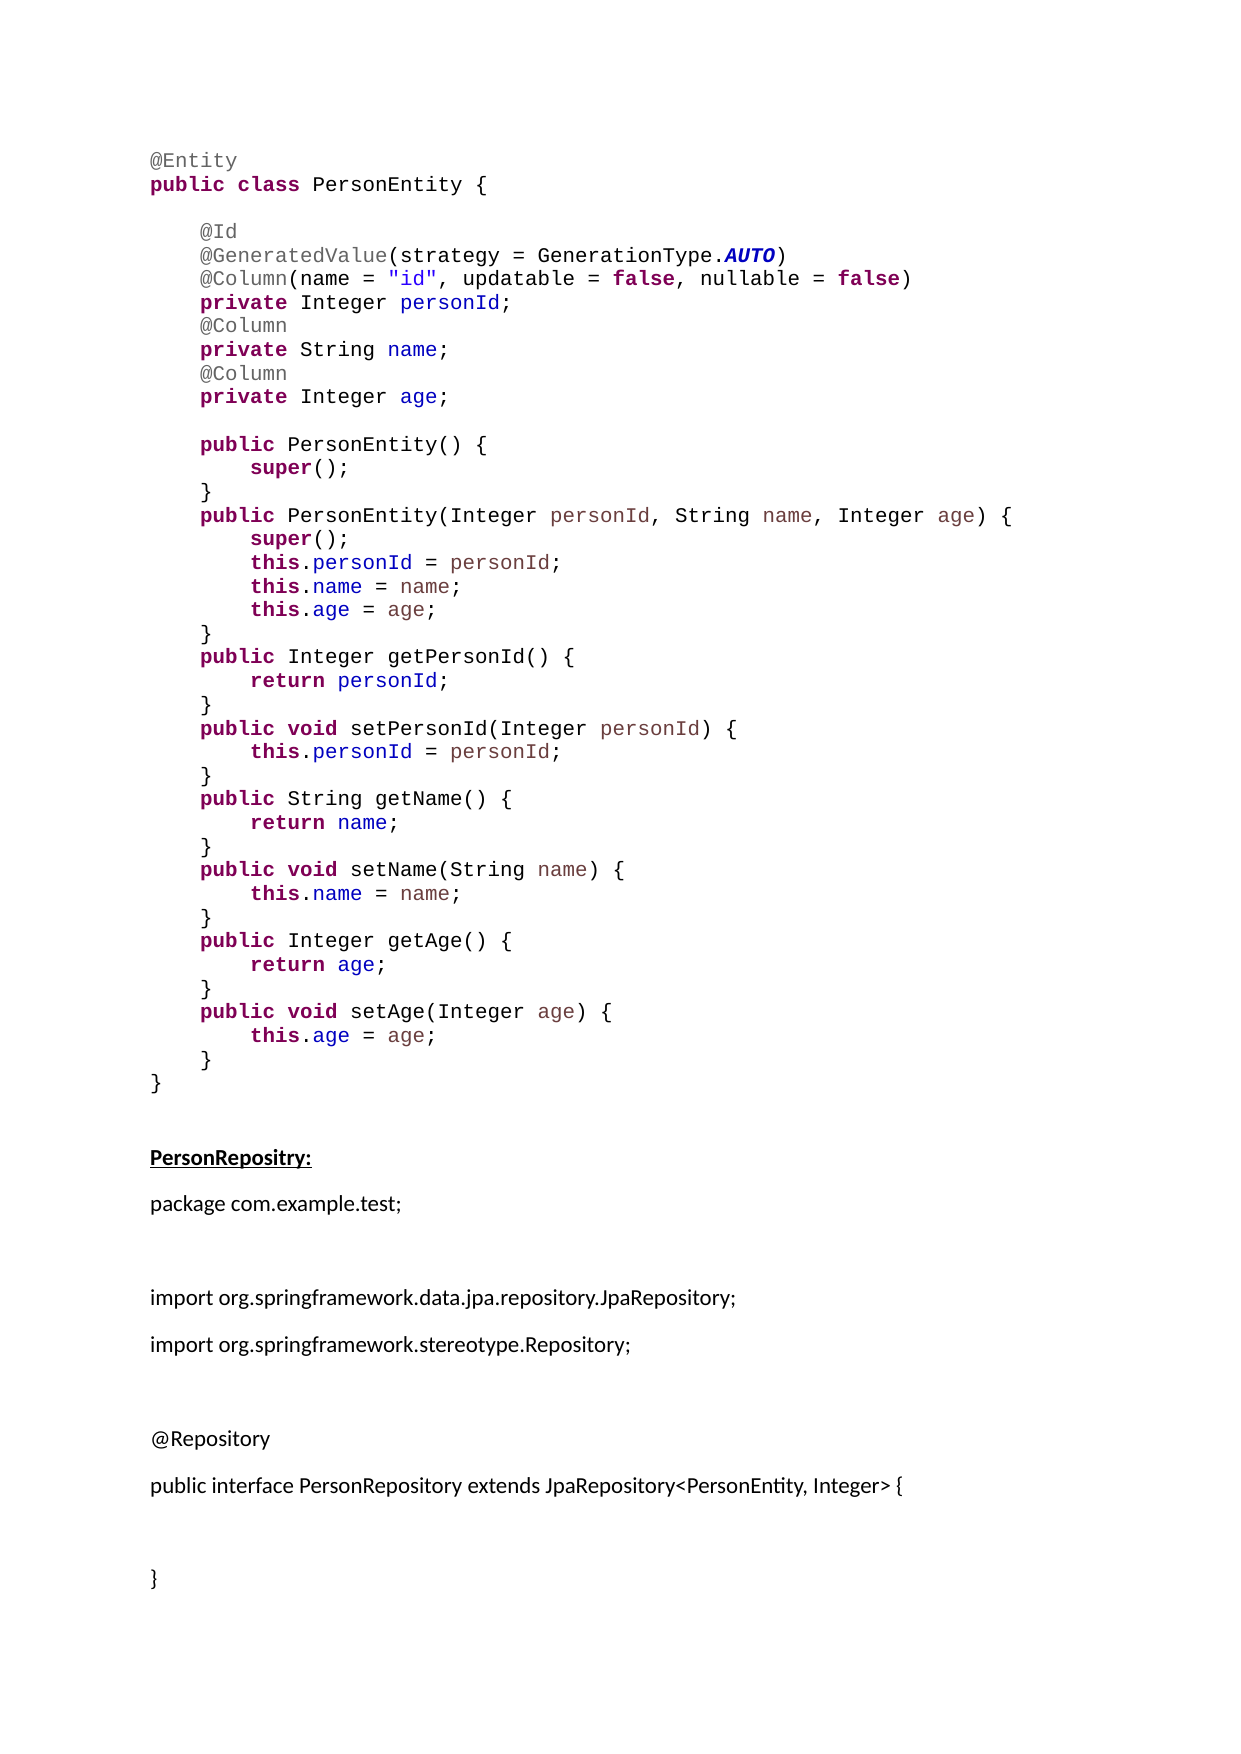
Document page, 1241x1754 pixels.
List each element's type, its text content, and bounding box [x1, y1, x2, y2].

text } [150, 481, 1090, 505]
text @Repository [150, 1424, 1090, 1452]
text super(); [150, 457, 1090, 481]
text return age; [150, 954, 1090, 978]
text this.personId = personId; [150, 552, 1090, 576]
text import org.springframework.data.jpa.repository.JpaRepository; [150, 1283, 1090, 1311]
text import org.springframework.stereotype.Repository; [150, 1330, 1090, 1358]
text this.name = name; [150, 883, 1090, 907]
text public void setAge(Integer age) { [150, 1001, 1090, 1025]
text private Integer age; [150, 386, 1090, 410]
text public void setPersonId(Integer personId) { [150, 717, 1090, 741]
text } [150, 694, 1090, 717]
text } [150, 978, 1090, 1001]
text public String getName() { [150, 788, 1090, 812]
text public Integer getPersonId() { [150, 647, 1090, 670]
text super(); [150, 528, 1090, 552]
text @Column [150, 316, 1090, 339]
text this.name = name; [150, 576, 1090, 599]
text } [150, 836, 1090, 859]
text @Entity [150, 150, 1090, 174]
text public PersonEntity() { [150, 434, 1090, 457]
text } [150, 623, 1090, 647]
text } [150, 907, 1090, 930]
text @Column(name = "id", updatable = false, nullable = false) [150, 268, 1090, 292]
text private Integer personId; [150, 292, 1090, 316]
text this.personId = personId; [150, 741, 1090, 765]
text PersonRepositry: [150, 1143, 1090, 1171]
text } [150, 1072, 1090, 1096]
text package com.example.test; [150, 1189, 1090, 1218]
text } [150, 765, 1090, 788]
text } [150, 1048, 1090, 1072]
text this.age = age; [150, 1025, 1090, 1048]
text @Column [150, 363, 1090, 386]
text return personId; [150, 670, 1090, 694]
text @GeneratedValue(strategy = GenerationType.AUTO) [150, 244, 1090, 268]
text private String name; [150, 339, 1090, 363]
text public Integer getAge() { [150, 930, 1090, 954]
text public interface PersonRepository extends JpaRepository<PersonEntity, Integer> { [150, 1471, 1090, 1499]
text this.age = age; [150, 599, 1090, 623]
text } [150, 1564, 1090, 1593]
text @Id [150, 221, 1090, 244]
text public PersonEntity(Integer personId, String name, Integer age) { [150, 505, 1090, 528]
text return name; [150, 812, 1090, 836]
text public void setName(String name) { [150, 859, 1090, 883]
text public class PersonEntity { [150, 174, 1090, 197]
